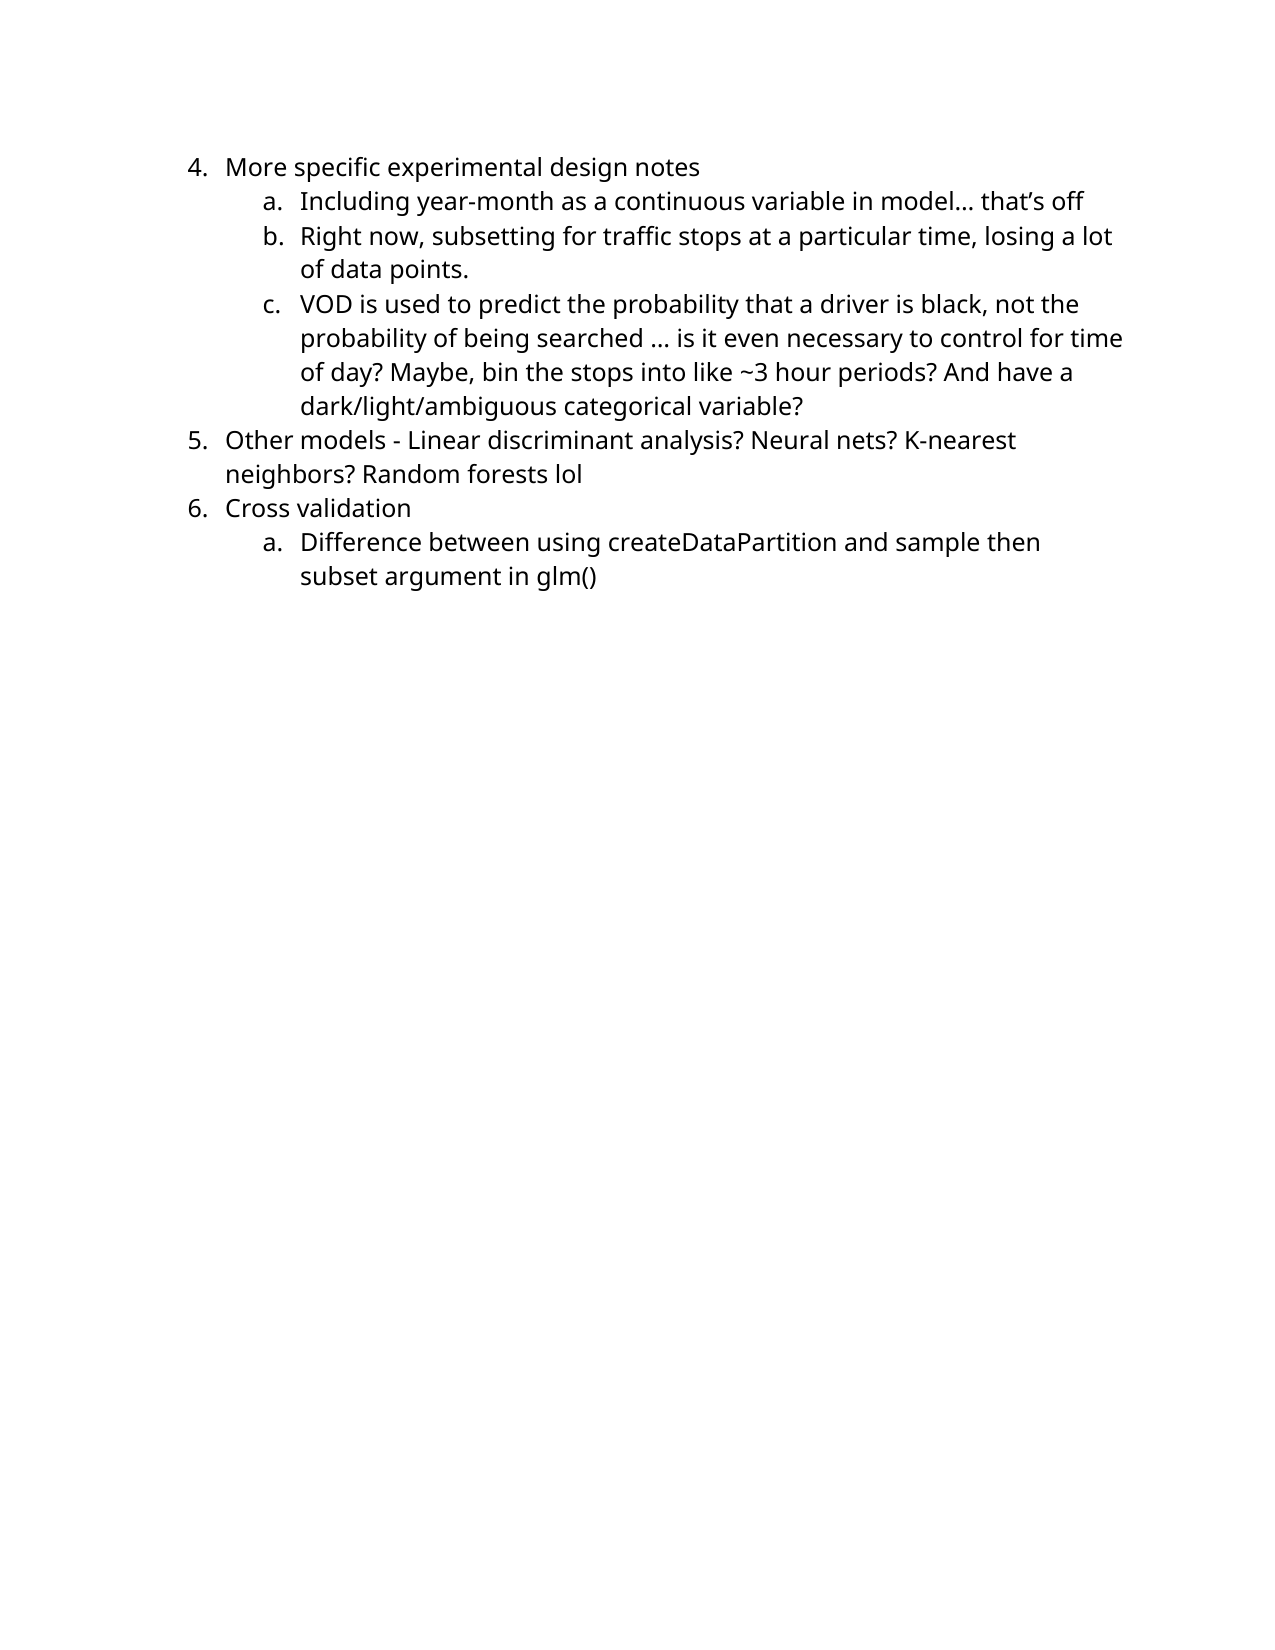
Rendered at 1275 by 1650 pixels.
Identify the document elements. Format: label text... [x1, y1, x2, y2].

list VOD is used to predict the probability that a driver is black, not the probability of being searched … is it even necessary to control for time of day? Maybe, bin the stops into like ~3 hour periods? And have a dark/light/ambiguous categorical variable? [262, 286, 1125, 422]
list Difference between using createDataPartition and sample then subset argument in glm() [262, 525, 1125, 593]
list Including year-month as a continuous variable in model… that’s off [262, 184, 1125, 218]
list More specific experimental design notes [187, 150, 1125, 184]
list Right now, subsetting for traffic stops at a particular time, losing a lot of data points. [262, 218, 1125, 286]
list Other models - Linear discriminant analysis? Neural nets? K-nearest neighbors? Random forests lol [187, 422, 1125, 491]
list Cross validation [187, 491, 1125, 525]
